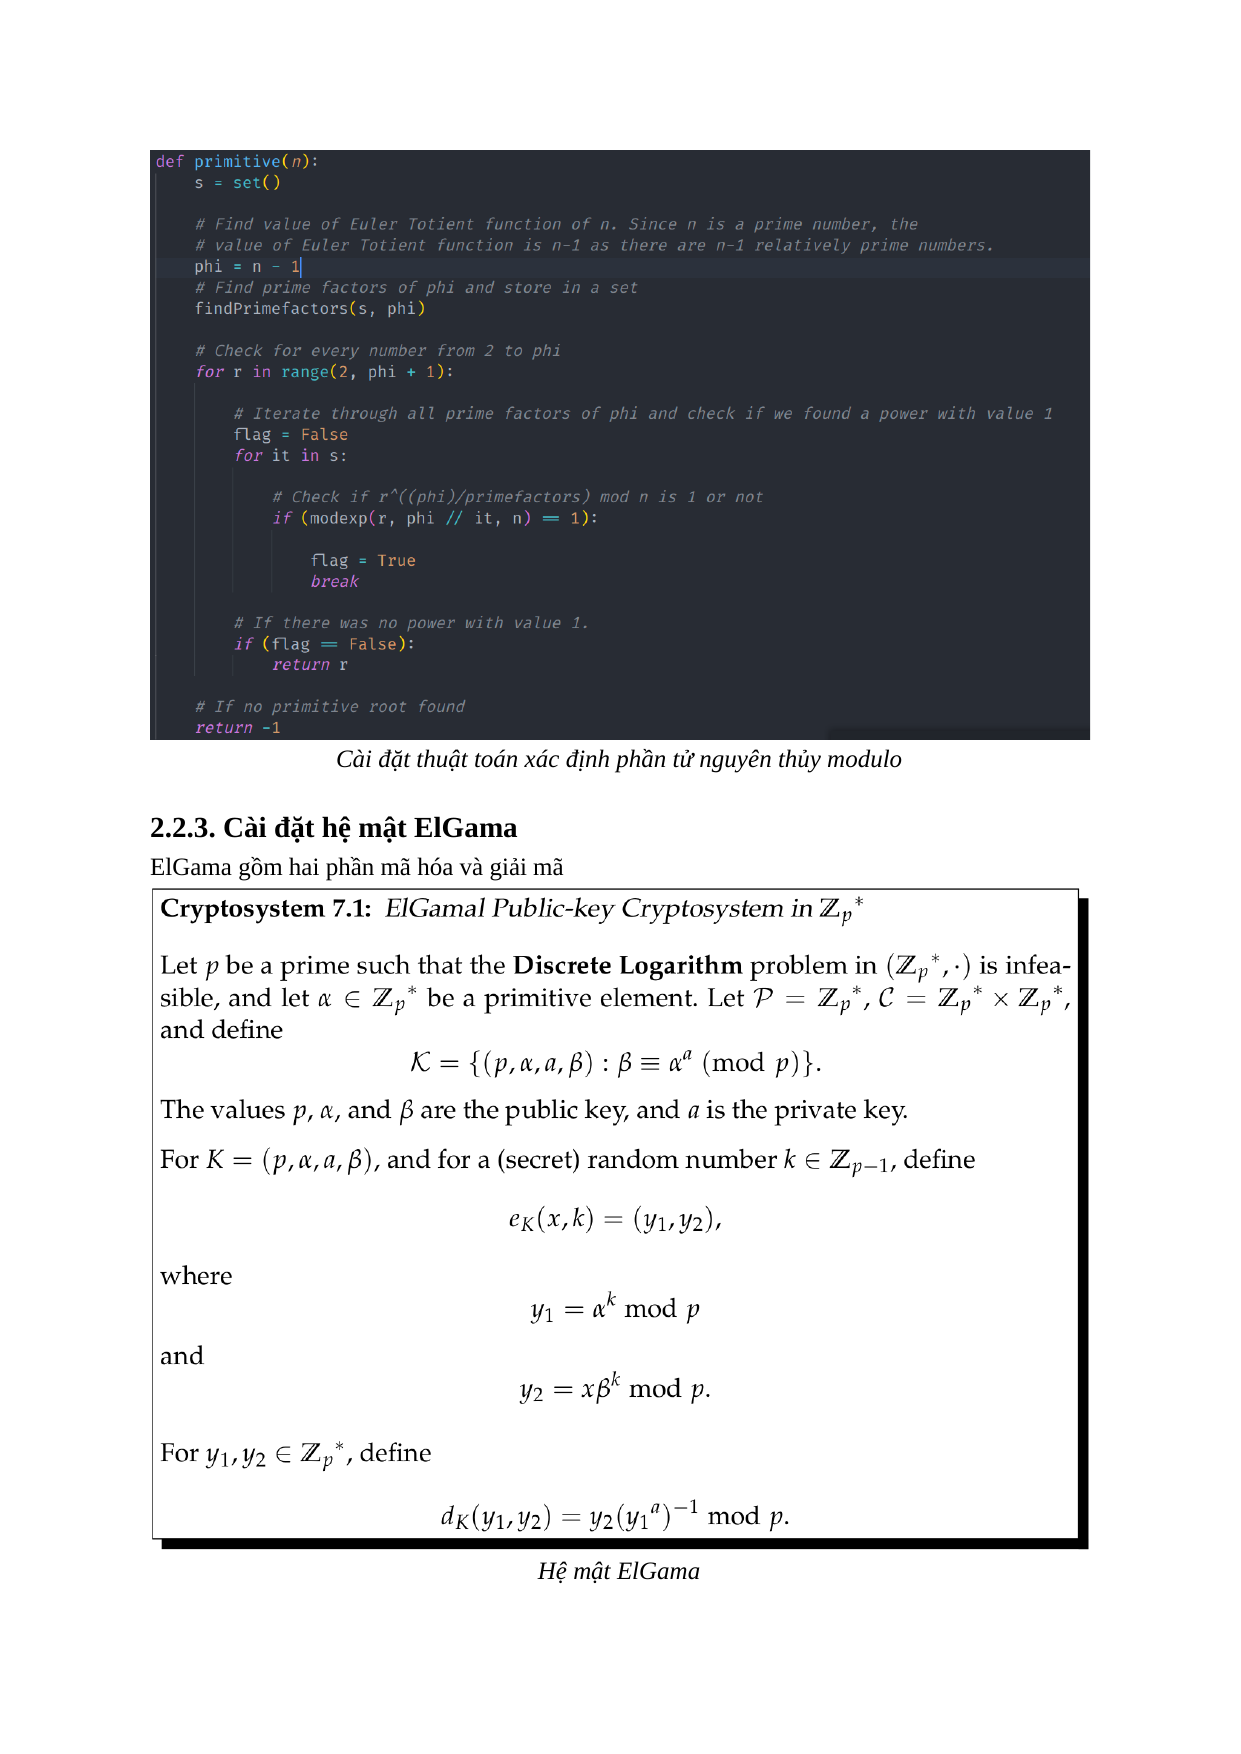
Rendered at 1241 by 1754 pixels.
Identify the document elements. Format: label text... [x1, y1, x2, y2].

text ElGama gồm hai phần mã hóa và giải mã [150, 852, 1090, 885]
subtitle 2.2.3. Cài đặt hệ mật ElGama [150, 810, 1090, 844]
text Cài đặt thuật toán xác định phần tử nguyên thủy modulo [150, 744, 1090, 773]
text Hệ mật ElGama [150, 1556, 1090, 1585]
picture [150, 150, 1091, 740]
picture [150, 885, 1091, 1552]
